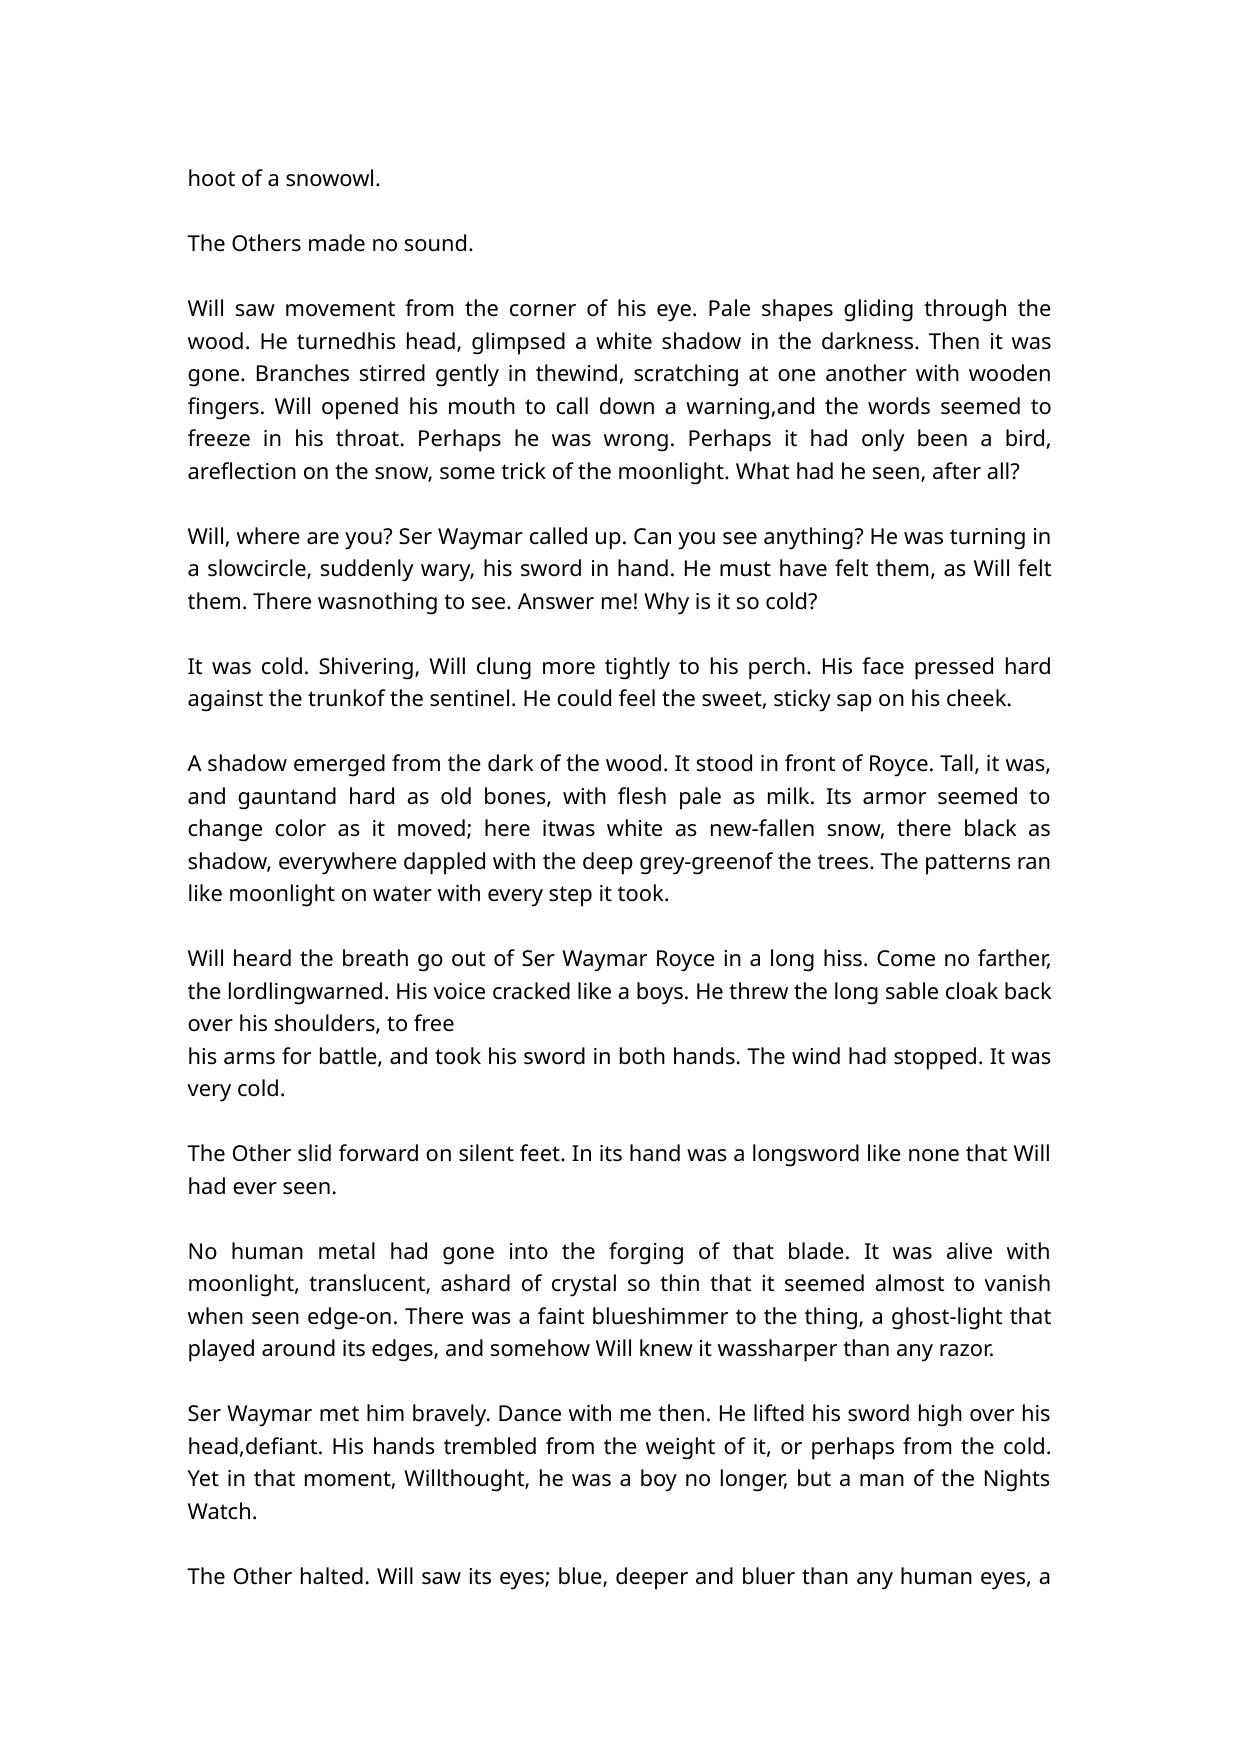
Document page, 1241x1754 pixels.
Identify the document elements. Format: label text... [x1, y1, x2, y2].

text A shadow emerged from the dark of the wood. It stood in front of Royce. Tall, it was, and gauntand hard as old bones, with flesh pale as milk. Its armor seemed to change color as it moved; here itwas white as new-fallen snow, there black as shadow, everywhere dappled with the deep grey-greenof the trees. The patterns ran like moonlight on water with every step it took. [187, 747, 1053, 909]
text Will heard the breath go out of Ser Waymar Royce in a long hiss. Come no farther, the lordlingwarned. His voice cracked like a boys. He threw the long sable cloak back over his shoulders, to free [187, 942, 1053, 1039]
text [187, 162, 1053, 194]
text The Other slid forward on silent feet. In its hand was a longsword like none that Will had ever seen. [187, 1137, 1053, 1202]
text his arms for battle, and took his sword in both hands. The wind had stopped. It was very cold. [187, 1039, 1053, 1104]
text It was cold. Shivering, Will clung more tightly to his perch. His face pressed hard against the trunkof the sentinel. He could feel the sweet, sticky sap on his cheek. [187, 649, 1053, 714]
text No human metal had gone into the forging of that blade. It was alive with moonlight, translucent, ashard of crystal so thin that it seemed almost to vanish when seen edge-on. There was a faint blueshimmer to the thing, a ghost-light that played around its edges, and somehow Will knew it wassharper than any razor. [187, 1234, 1053, 1364]
text Will saw movement from the corner of his eye. Pale shapes gliding through the wood. He turnedhis head, glimpsed a white shadow in the darkness. Then it was gone. Branches stirred gently in thewind, scratching at one another with wooden fingers. Will opened his mouth to call down a warning,and the words seemed to freeze in his throat. Perhaps he was wrong. Perhaps it had only been a bird, areflection on the snow, some trick of the moonlight. What had he seen, after all? [187, 292, 1053, 487]
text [187, 1559, 1053, 1592]
text Will, where are you? Ser Waymar called up. Can you see anything? He was turning in a slowcircle, suddenly wary, his sword in hand. He must have felt them, as Will felt them. There wasnothing to see. Answer me! Why is it so cold? [187, 519, 1053, 617]
text Ser Waymar met him bravely. Dance with me then. He lifted his sword high over his head,defiant. His hands trembled from the weight of it, or perhaps from the cold. Yet in that moment, Willthought, he was a boy no longer, but a man of the Nights Watch. [187, 1397, 1053, 1527]
text The Others made no sound. [187, 227, 1053, 259]
